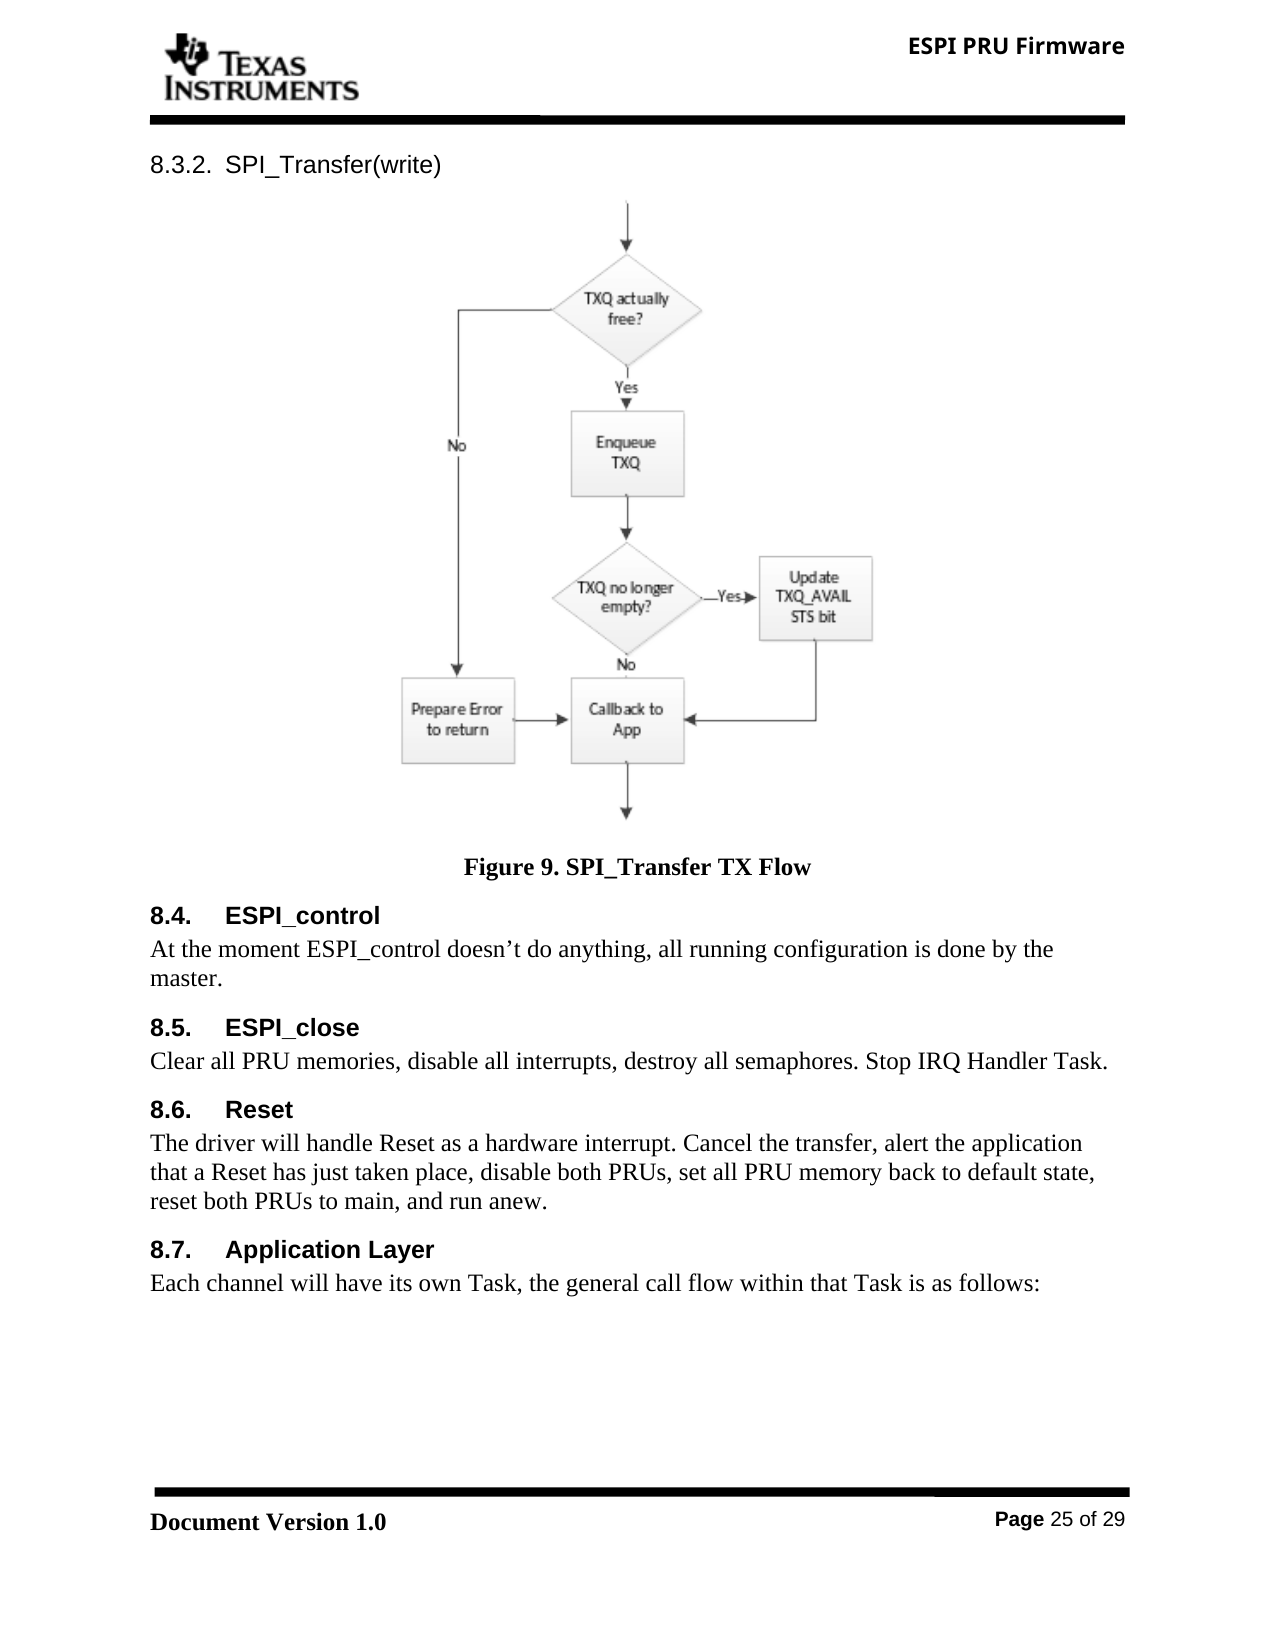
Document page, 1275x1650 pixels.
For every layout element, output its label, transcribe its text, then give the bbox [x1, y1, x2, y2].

subtitle Reset [150, 1095, 1125, 1124]
subtitle Application Layer [150, 1235, 1125, 1264]
subtitle SPI_Transfer(write) [150, 150, 1125, 179]
picture [150, 30, 374, 105]
text Figure 9. SPI_Transfer TX Flow [150, 852, 1125, 881]
subtitle ESPI_control [150, 901, 1125, 930]
text Clear all PRU memories, disable all interrupts, destroy all semaphores. Stop IRQ Handler Task. [150, 1046, 1125, 1074]
text The driver will handle Reset as a hardware interrupt. Cancel the transfer, alert the application that a Reset has just taken place, disable both PRUs, set all PRU memory back to default state, reset both PRUs to main, and run anew. [150, 1128, 1125, 1214]
text Each channel will have its own Task, the general call flow within that Task is as follows: [150, 1268, 1125, 1297]
text At the moment ESPI_control doesn’t do anything, all running configuration is done by the master. [150, 934, 1125, 992]
subtitle ESPI_close [150, 1013, 1125, 1041]
